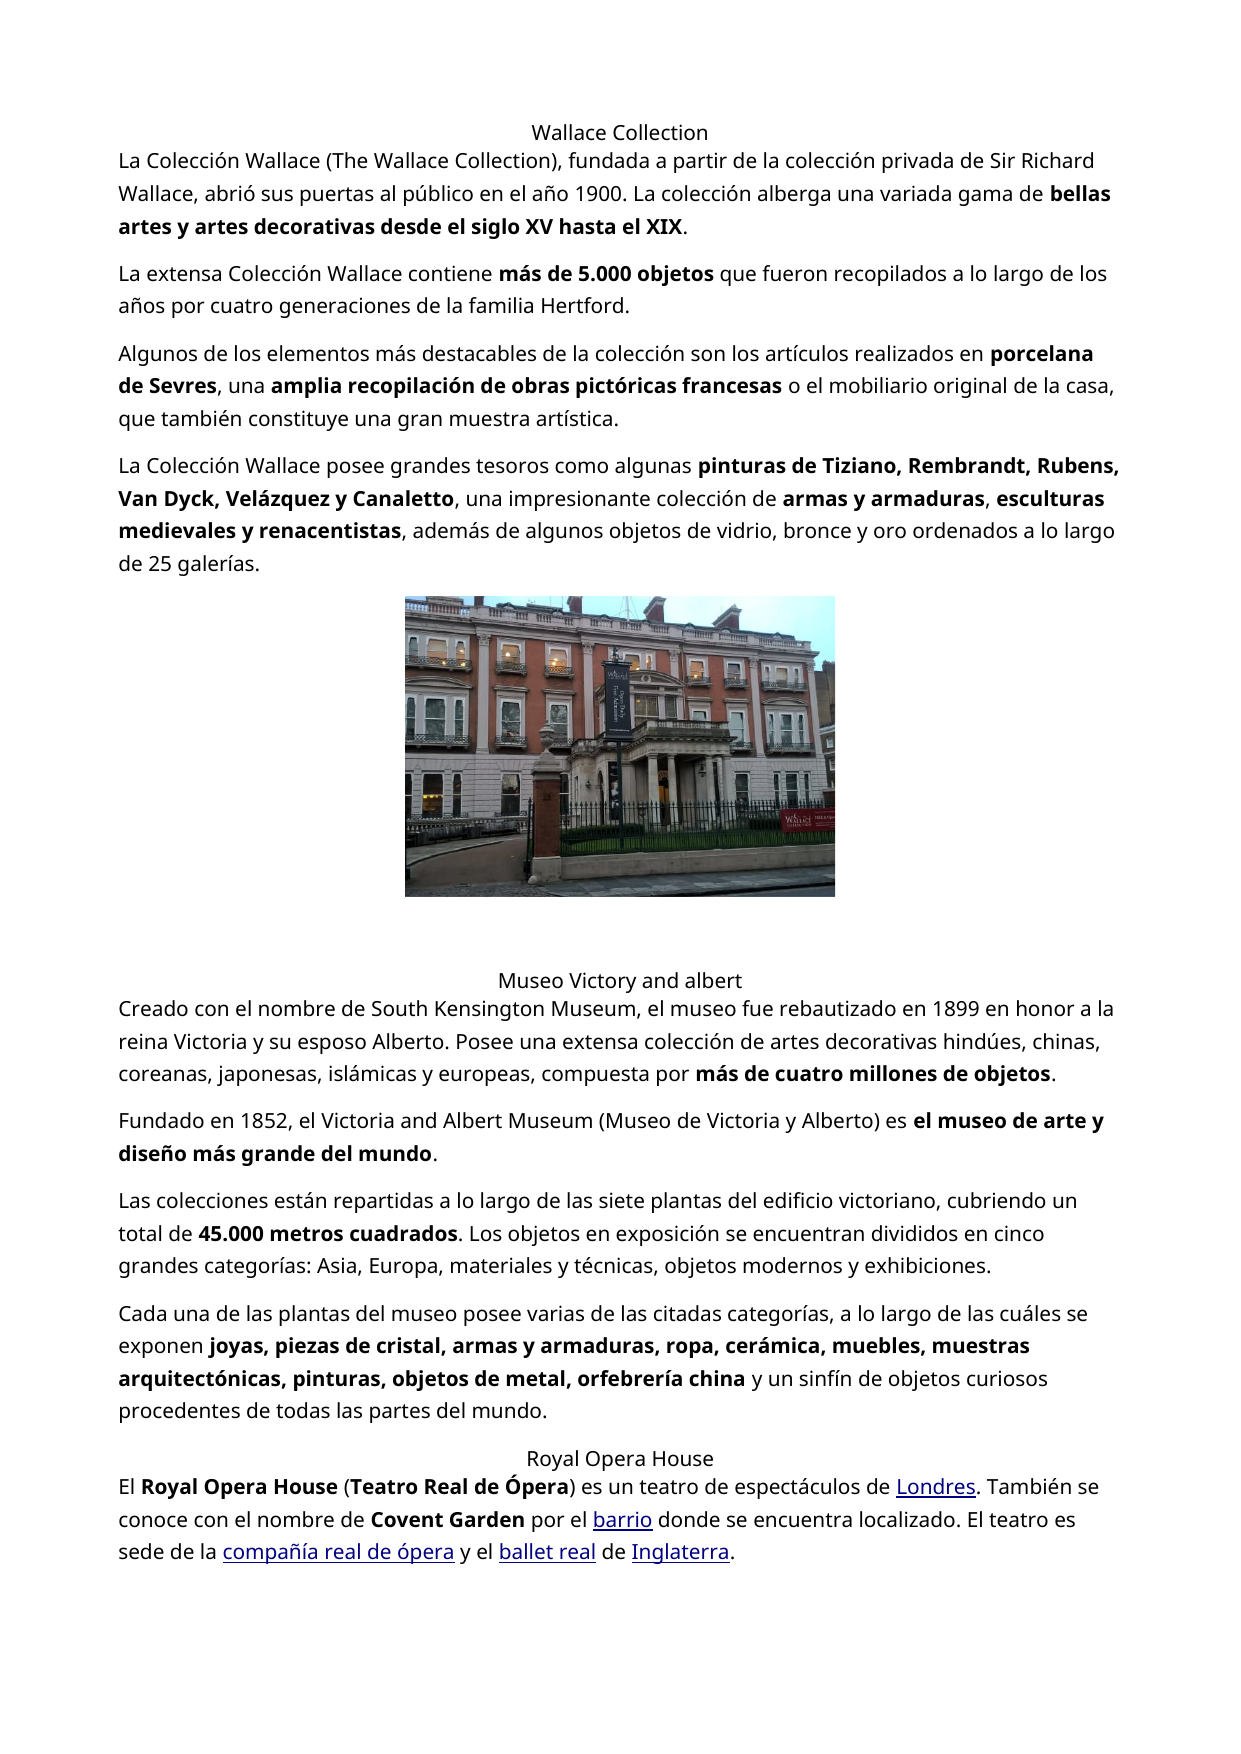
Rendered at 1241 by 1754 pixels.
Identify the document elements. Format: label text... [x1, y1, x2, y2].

text Las colecciones están repartidas a lo largo de las siete plantas del edificio victoriano, cubriendo un total de 45.000 metros cuadrados. Los objetos en exposición se encuentran divididos en cinco grandes categorías: Asia, Europa, materiales y técnicas, objetos modernos y exhibiciones. [118, 1186, 1122, 1280]
text La Colección Wallace (The Wallace Collection), fundada a partir de la colección privada de Sir Richard Wallace, abrió sus puertas al público en el año 1900. La colección alberga una variada gama de bellas artes y artes decorativas desde el siglo XV hasta el XIX. [118, 147, 1122, 240]
text Museo Victory and albert [118, 966, 1122, 994]
picture [405, 596, 836, 897]
text Creado con el nombre de South Kensington Museum, el museo fue rebautizado en 1899 en honor a la reina Victoria y su esposo Alberto. Posee una extensa colección de artes decorativas hindúes, chinas, coreanas, japonesas, islámicas y europeas, compuesta por más de cuatro millones de objetos. [118, 994, 1122, 1088]
text La Colección Wallace posee grandes tesoros como algunas pinturas de Tiziano, Rembrandt, Rubens, Van Dyck, Velázquez y Canaletto, una impresionante colección de armas y armaduras, esculturas medievales y renacentistas, además de algunos objetos de vidrio, bronce y oro ordenados a lo largo de 25 galerías. [118, 451, 1122, 577]
text La extensa Colección Wallace contiene más de 5.000 objetos que fueron recopilados a lo largo de los años por cuatro generaciones de la familia Hertford. [118, 259, 1122, 320]
text Cada una de las plantas del museo posee varias de las citadas categorías, a lo largo de las cuáles se exponen joyas, piezas de cristal, armas y armaduras, ropa, cerámica, muebles, muestras arquitectónicas, pinturas, objetos de metal, orfebrería china y un sinfín de objetos curiosos procedentes de todas las partes del mundo. [118, 1299, 1122, 1425]
text Wallace Collection [118, 118, 1122, 147]
text El Royal Opera House (Teatro Real de Ópera) es un teatro de espectáculos de Londres. También se conoce con el nombre de Covent Garden por el barrio donde se encuentra localizado. El teatro es sede de la compañía real de ópera y el ballet real de Inglaterra. [118, 1472, 1122, 1566]
text Algunos de los elementos más destacables de la colección son los artículos realizados en porcelana de Sevres, una amplia recopilación de obras pictóricas francesas o el mobiliario original de la casa, que también constituye una gran muestra artística. [118, 339, 1122, 432]
text Royal Opera House [118, 1444, 1122, 1472]
text Fundado en 1852, el Victoria and Albert Museum (Museo de Victoria y Alberto) es el museo de arte y diseño más grande del mundo. [118, 1107, 1122, 1168]
